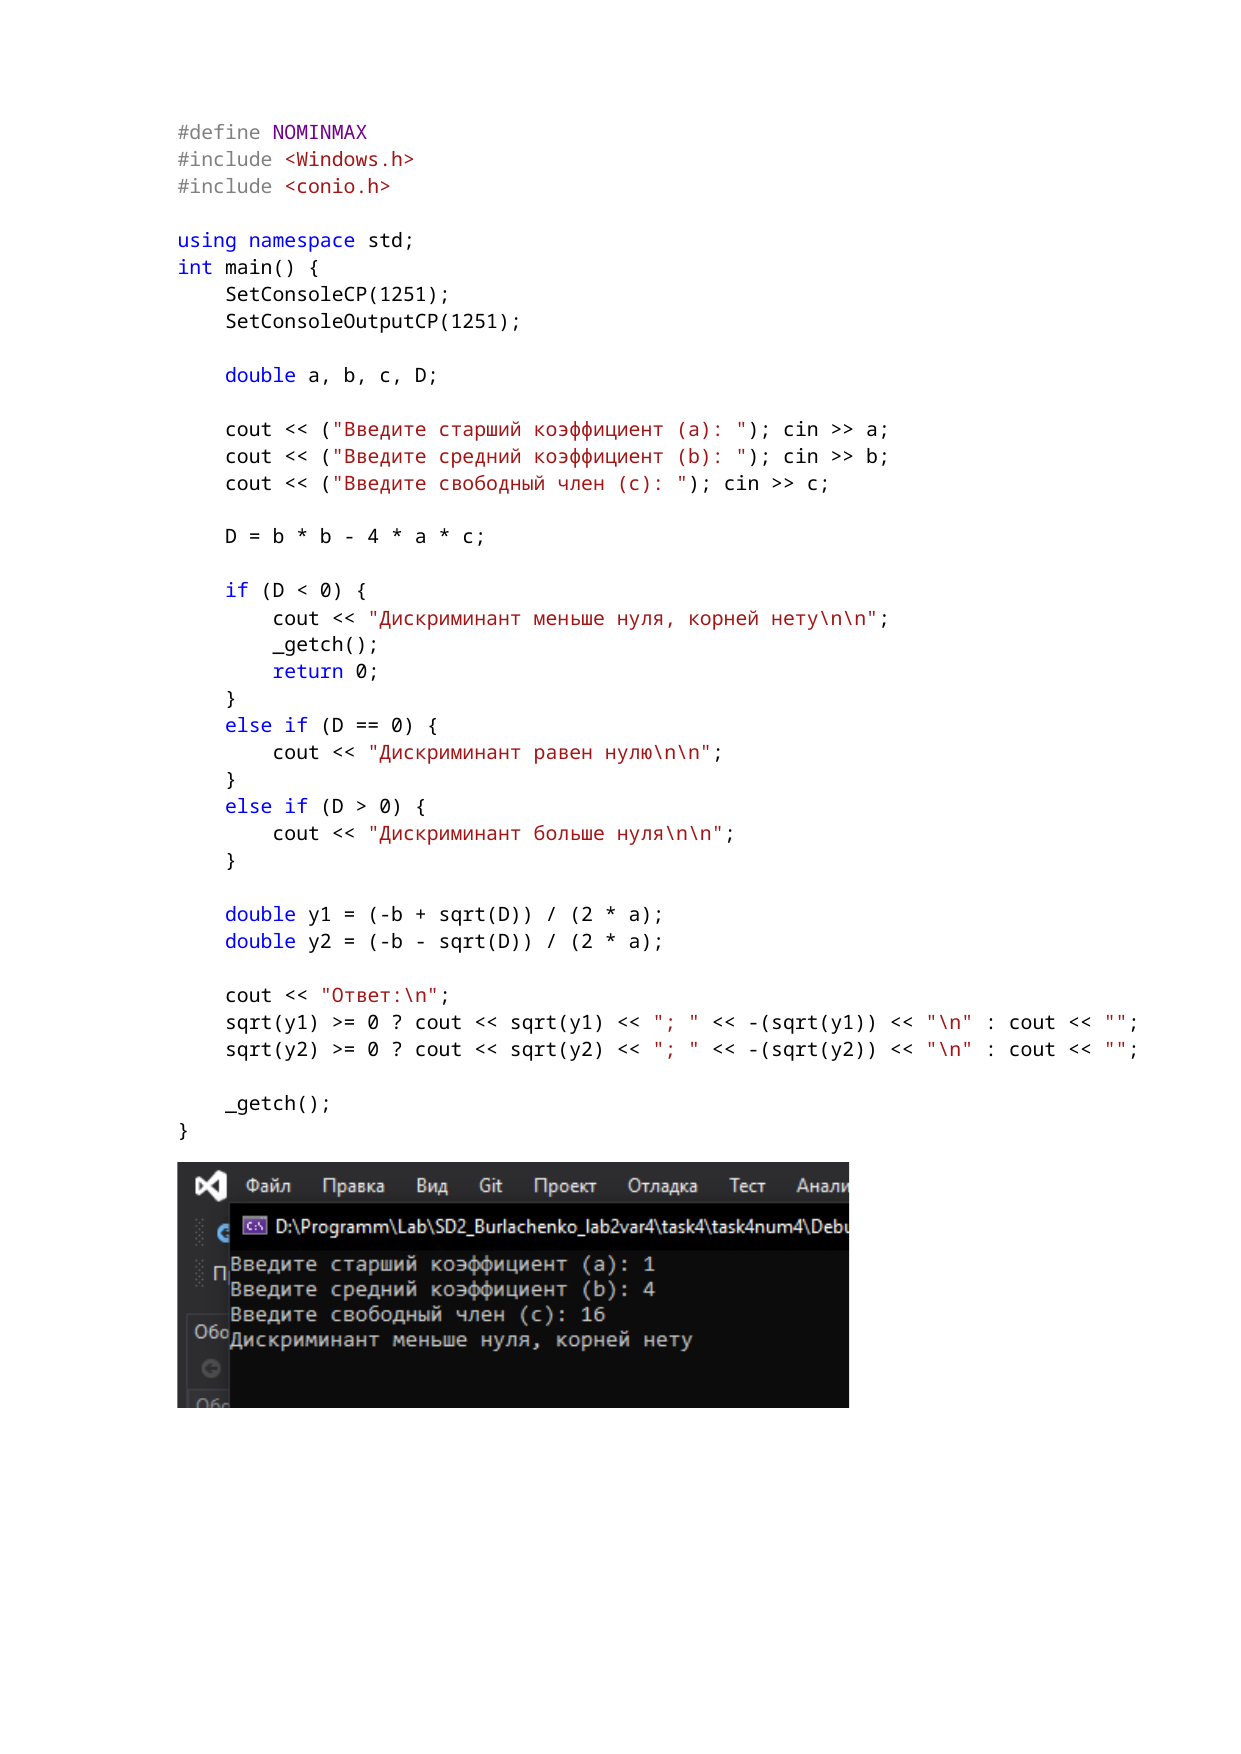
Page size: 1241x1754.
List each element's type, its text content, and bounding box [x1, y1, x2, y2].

text cout << ("Введите средний коэффициент (b): "); cin >> b; [177, 442, 1152, 469]
text sqrt(y2) >= 0 ? cout << sqrt(y2) << "; " << -(sqrt(y2)) << "\n" : cout << ""; [177, 1035, 1152, 1062]
text else if (D > 0) { [177, 793, 1152, 819]
text cout << ("Введите старший коэффициент (a): "); cin >> a; [177, 415, 1152, 442]
text _getch(); [177, 631, 1152, 658]
text cout << "Дискриминант меньше нуля, корней нету\n\n"; [177, 604, 1152, 631]
text return 0; [177, 658, 1152, 685]
text else if (D == 0) { [177, 712, 1152, 739]
text SetConsoleCP(1251); [177, 280, 1152, 307]
text cout << "Дискриминант равен нулю\n\n"; [177, 739, 1152, 766]
text } [177, 847, 1152, 873]
text cout << "Дискриминант больше нуля\n\n"; [177, 819, 1152, 847]
text if (D < 0) { [177, 577, 1152, 604]
text cout << ("Введите свободный член (c): "); cin >> c; [177, 469, 1152, 496]
text } [177, 685, 1152, 712]
text #include <Windows.h> [177, 145, 1152, 172]
text #define NOMINMAX [177, 118, 1152, 145]
text } [177, 1116, 1152, 1143]
text SetConsoleOutputCP(1251); [177, 307, 1152, 334]
text double a, b, c, D; [177, 361, 1152, 388]
text double y2 = (-b - sqrt(D)) / (2 * a); [177, 927, 1152, 954]
text #include <conio.h> [177, 172, 1152, 199]
text cout << "Ответ:\n"; [177, 981, 1152, 1008]
text double y1 = (-b + sqrt(D)) / (2 * a); [177, 901, 1152, 927]
text D = b * b - 4 * a * c; [177, 523, 1152, 550]
text int main() { [177, 253, 1152, 280]
text sqrt(y1) >= 0 ? cout << sqrt(y1) << "; " << -(sqrt(y1)) << "\n" : cout << ""; [177, 1008, 1152, 1035]
text using namespace std; [177, 226, 1152, 253]
text } [177, 766, 1152, 793]
text _getch(); [177, 1089, 1152, 1116]
picture [177, 1162, 850, 1408]
